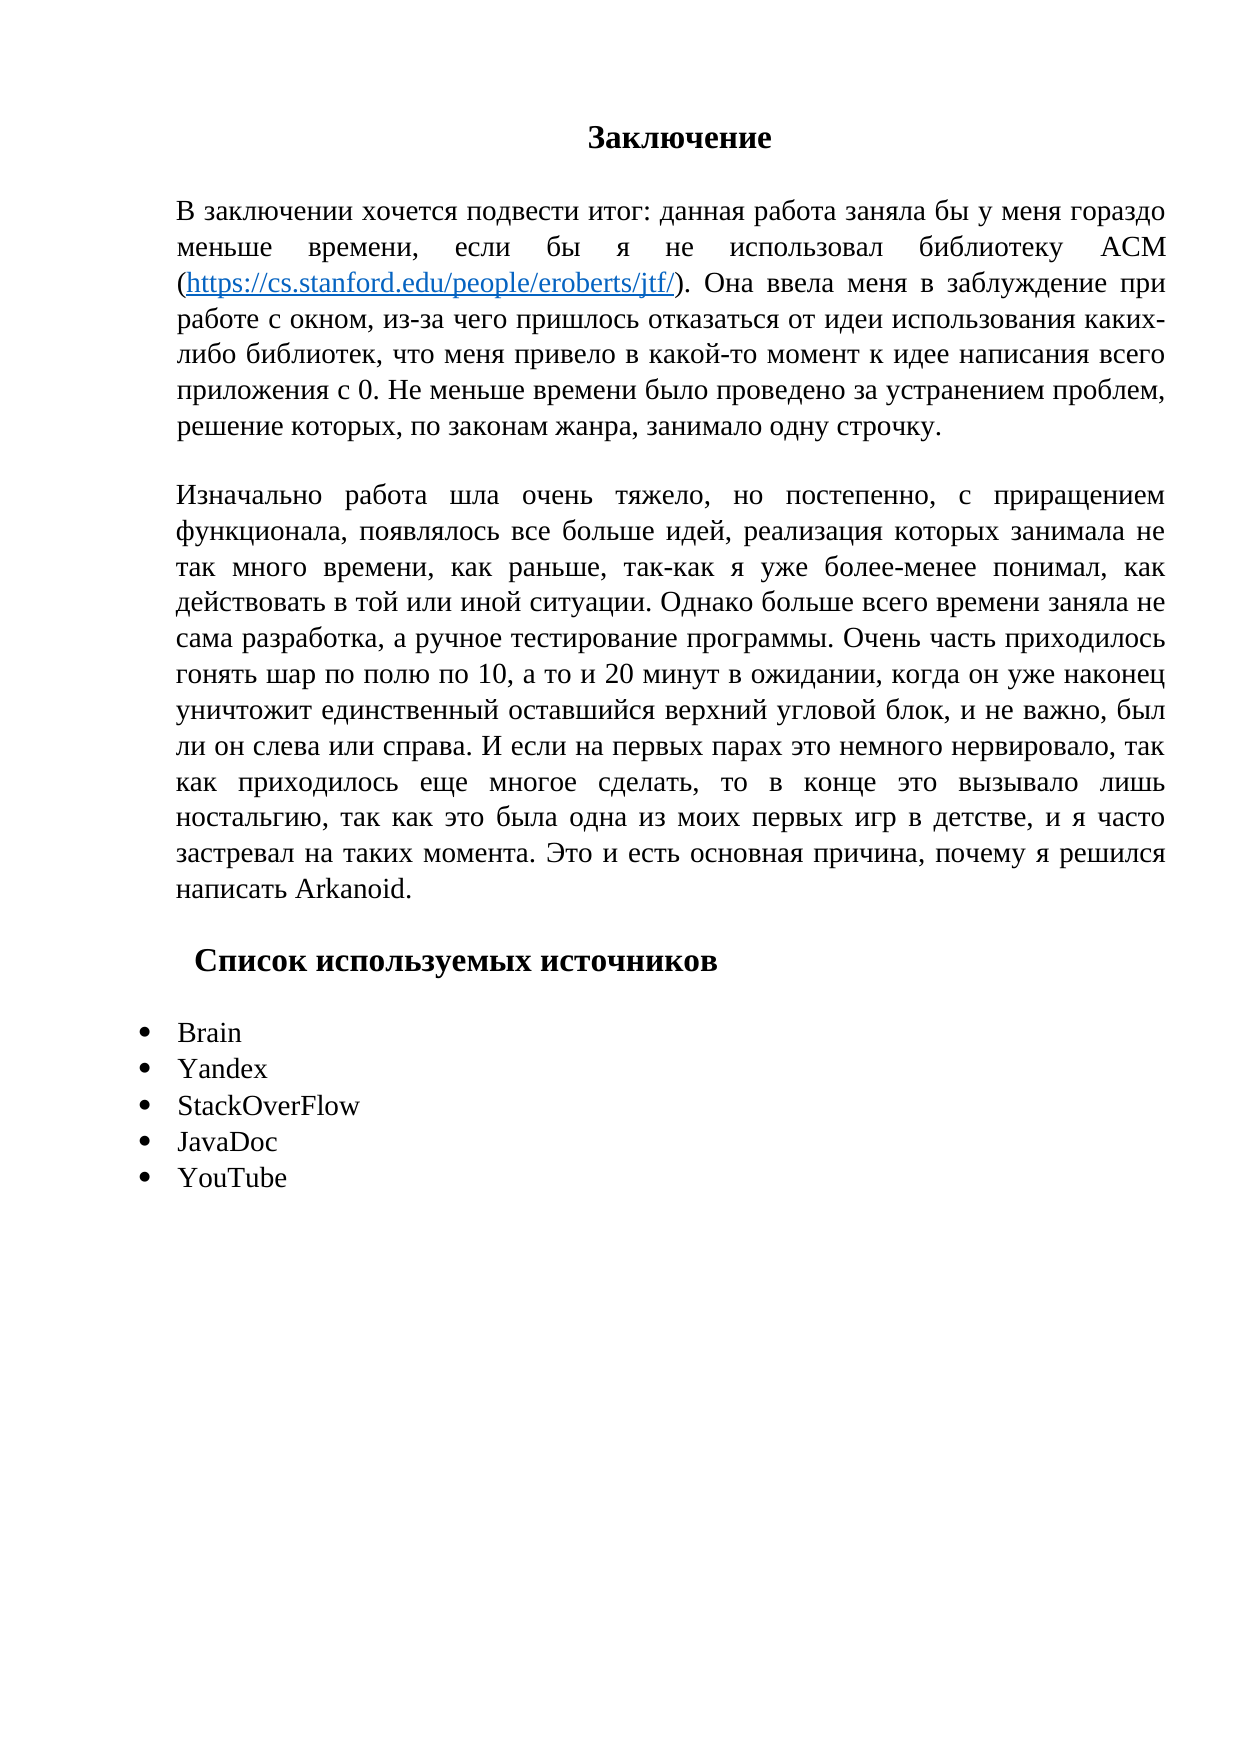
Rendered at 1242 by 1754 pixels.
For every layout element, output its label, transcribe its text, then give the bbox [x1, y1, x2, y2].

list JavaDoc [139, 1124, 1165, 1157]
list Brain [139, 1015, 809, 1049]
list YouTube [139, 1160, 1165, 1194]
text В заключении хочется подвести итог: данная работа заняла бы у меня гораздо меньше времени, если бы я не использовал библиотеку ACM (https://cs.stanford.edu/people/eroberts/jtf/). Она ввела меня в заблуждение при работе с окном, из-за чего пришлось отказаться от идеи использования каких-либо библиотек, что меня привело в какой-то момент к идее написания всего приложения с 0. Не меньше времени было проведено за устранением проблем, решение которых, по законам жанра, занимало одну строчку. [176, 193, 1166, 442]
list StackOverFlow [139, 1088, 809, 1121]
subtitle Список используемых источников [194, 940, 1165, 978]
subtitle Заключение [196, 118, 1163, 156]
list Yandex [139, 1051, 809, 1085]
text Изначально работа шла очень тяжело, но постепенно, с приращением функционала, появлялось все больше идей, реализация которых занимала не так много времени, как раньше, так-как я уже более-менее понимал, как действовать в той или иной ситуации. Однако больше всего времени заняла не сама разработка, а ручное тестирование программы. Очень часть приходилось гонять шар по полю по 10, а то и 20 минут в ожидании, когда он уже наконец уничтожит единственный оставшийся верхний угловой блок, и не важно, был ли он слева или справа. И если на первых парах это немного нервировало, так как приходилось еще многое сделать, то в конце это вызывало лишь ностальгию, так как это была одна из моих первых игр в детстве, и я часто застревал на таких момента. Это и есть основная причина, почему я решился написать Arkanoid. [176, 477, 1166, 905]
